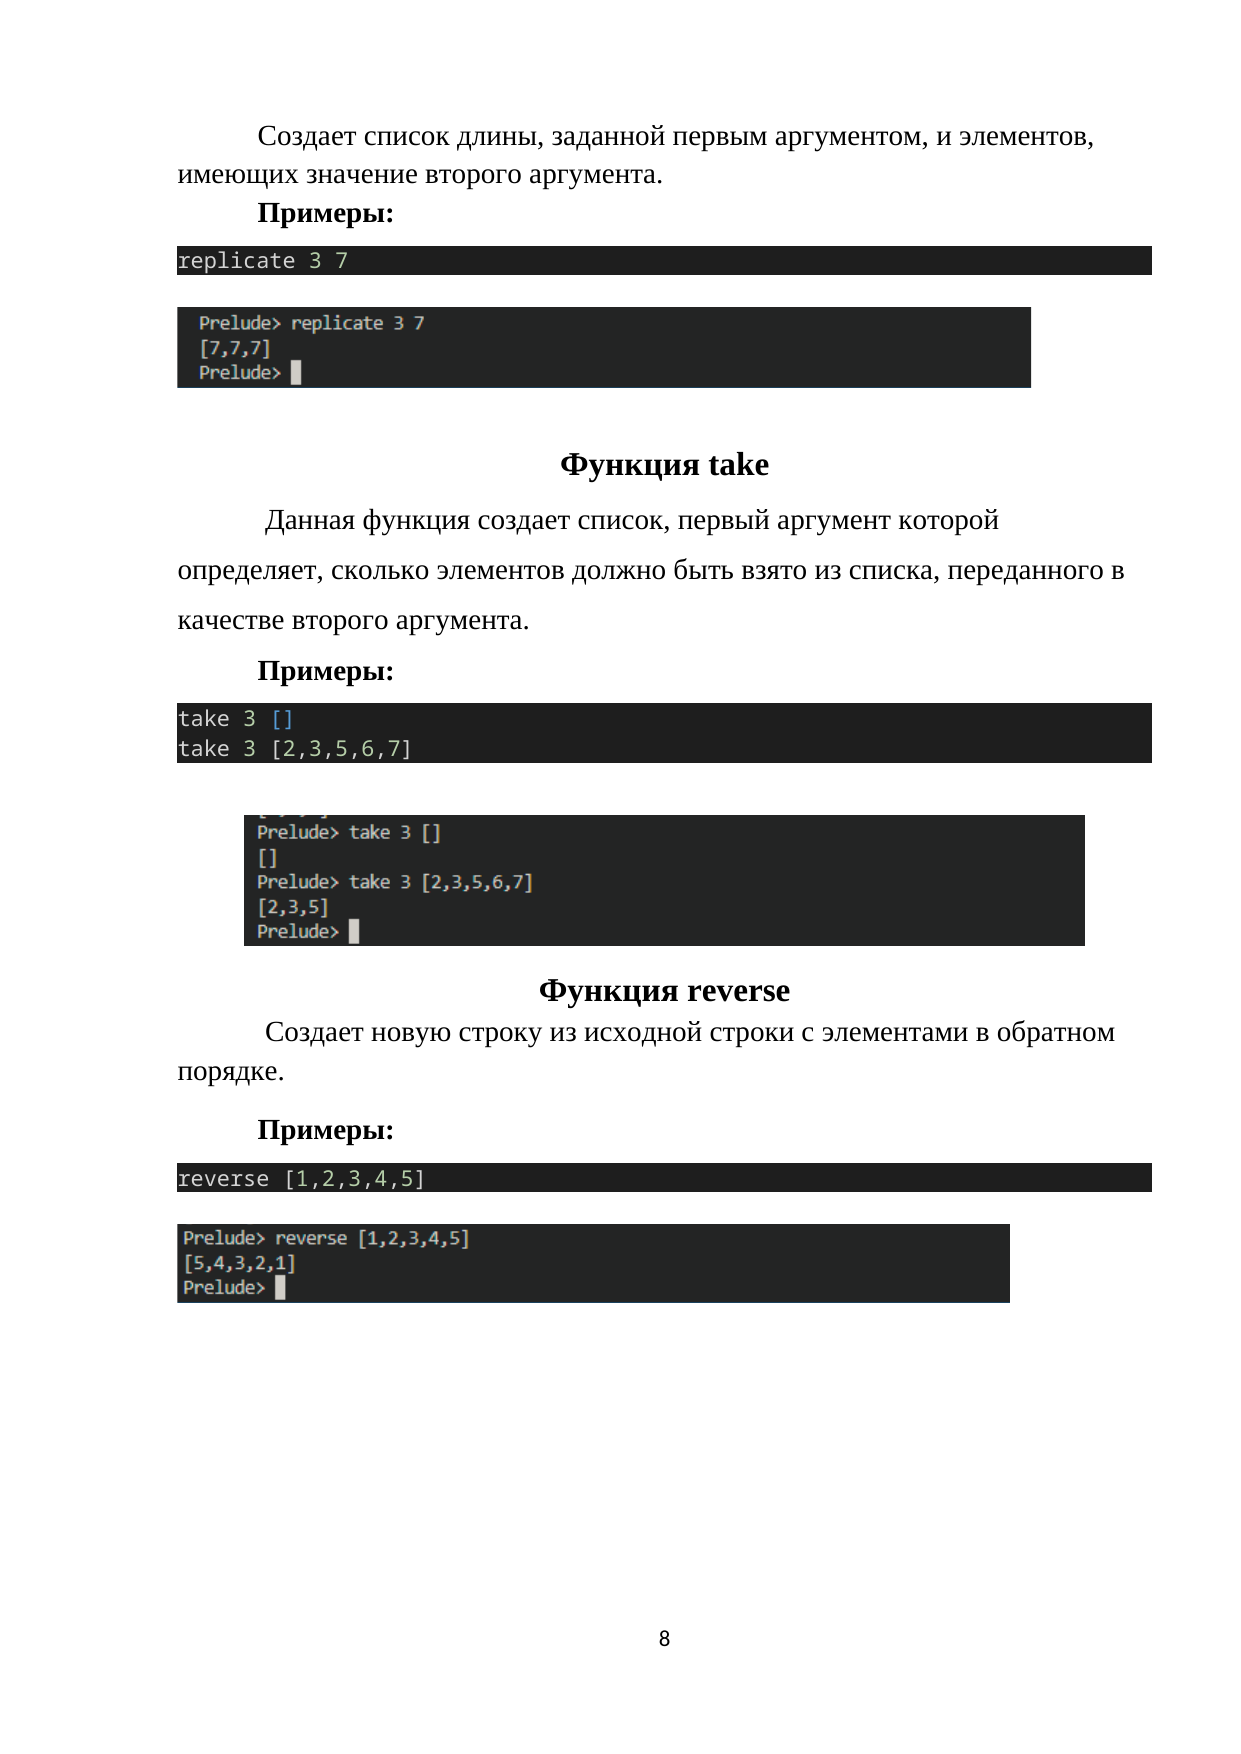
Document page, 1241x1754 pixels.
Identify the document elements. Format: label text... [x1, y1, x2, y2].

text Примеры: [177, 1112, 1152, 1146]
text take 3 [] [177, 703, 1152, 733]
picture [244, 815, 1085, 946]
picture [177, 307, 1032, 388]
picture [177, 1224, 1010, 1303]
text take 3 [2,3,5,6,7] [177, 733, 1152, 763]
text Примеры: [177, 195, 1152, 229]
text Cоздает список длины, заданной первым аргументом, и элементов, имеющих значение второго аргумента. [177, 118, 1152, 190]
text replicate 3 7 [177, 246, 1152, 275]
text reverse [1,2,3,4,5] [177, 1163, 1152, 1192]
list Функция reverse [177, 970, 1152, 1009]
text Функция take [177, 444, 1152, 483]
text Данная функция создает список, первый аргумент которой определяет, сколько элементов должно быть взято из списка, переданного в качестве второго аргумента. [177, 502, 1152, 636]
list Cоздает новую строку из исходной строки с элементами в обратном порядке. [177, 1014, 1152, 1087]
text Примеры: [177, 653, 1152, 686]
